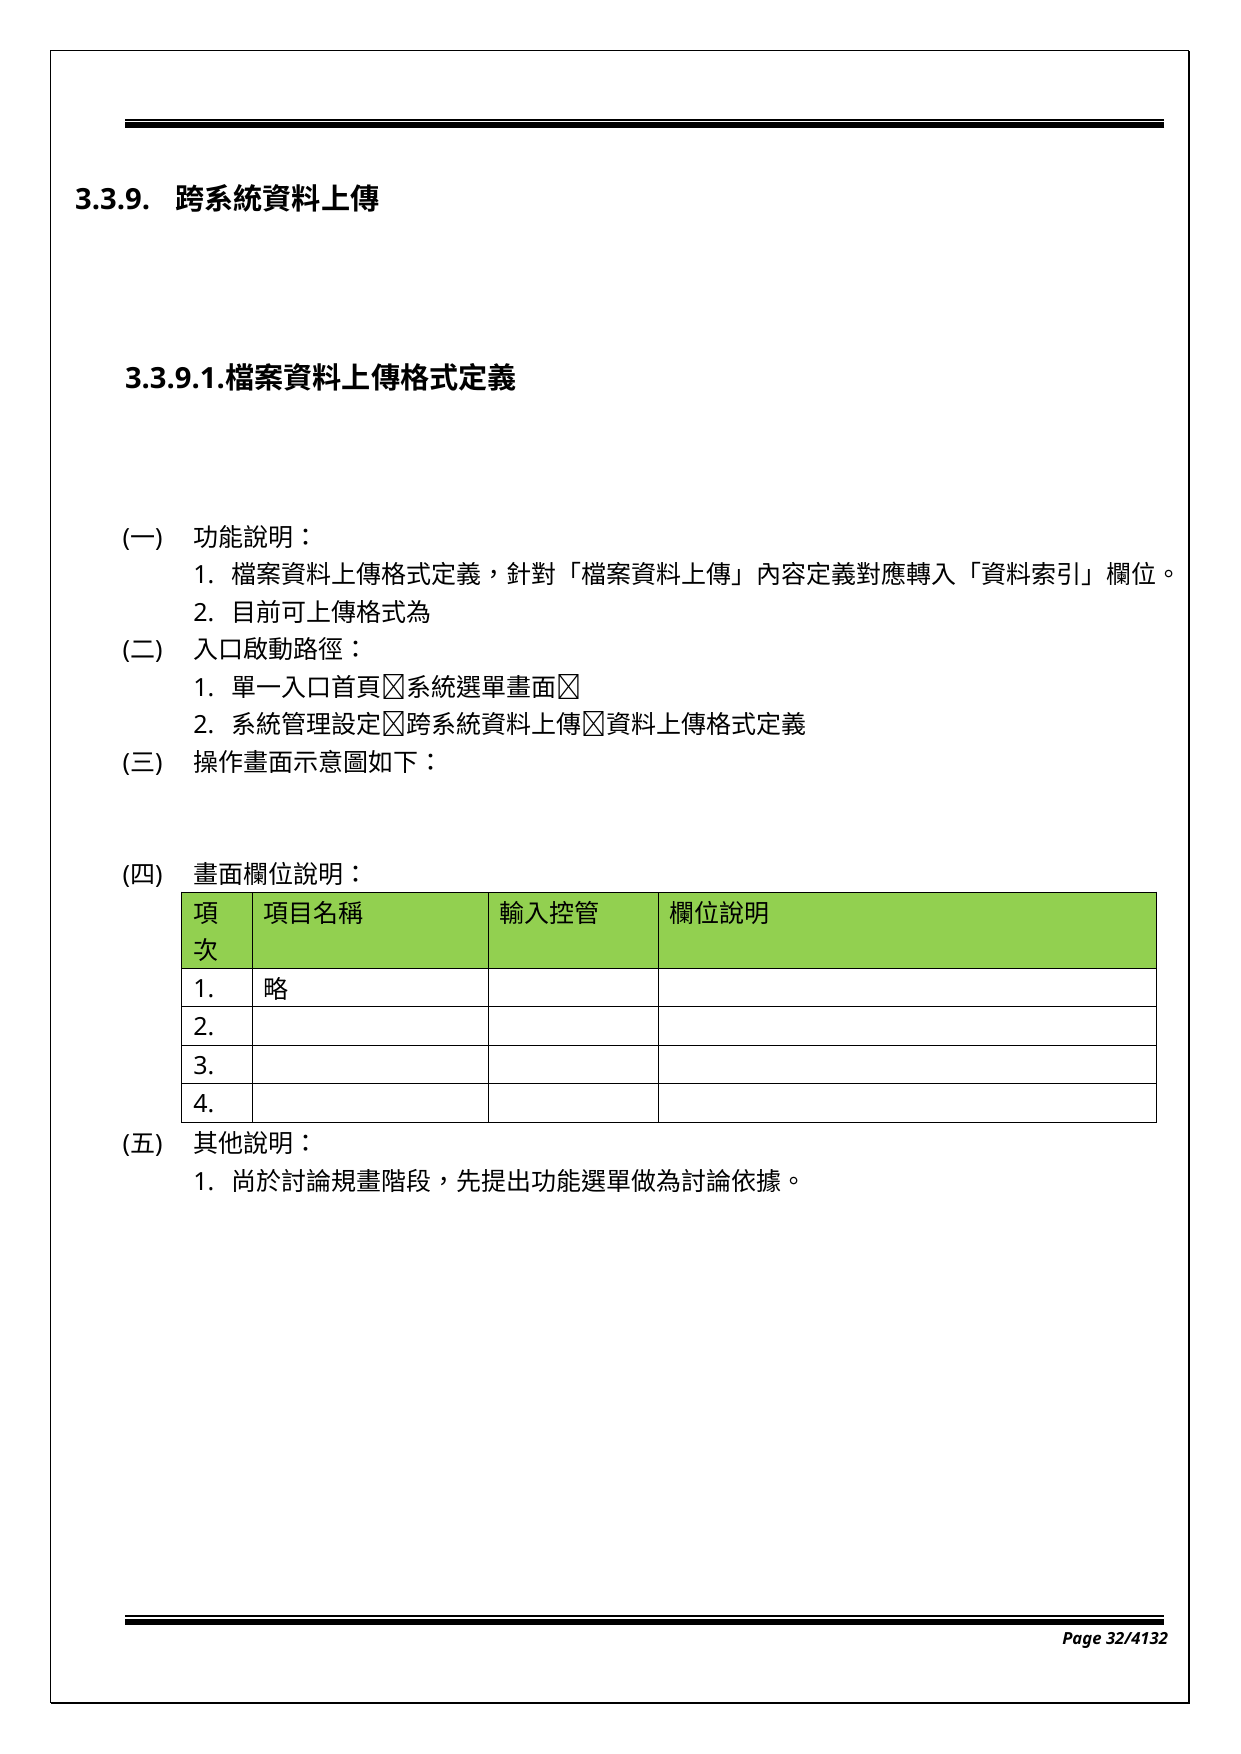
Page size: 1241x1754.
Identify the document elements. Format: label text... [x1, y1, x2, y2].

table_cell [489, 969, 658, 1006]
list 畫面欄位說明： [122, 854, 1164, 892]
table_cell [182, 1007, 252, 1045]
table_header 項次 [182, 893, 252, 968]
table_cell [182, 1046, 252, 1083]
subtitle 跨系統資料上傳 [75, 159, 1164, 234]
table_cell [253, 1046, 488, 1083]
table_cell 略 [253, 969, 488, 1006]
list 系統管理設定跨系統資料上傳資料上傳格式定義 [193, 704, 1164, 742]
table_header 欄位說明 [659, 893, 1156, 968]
table_header 輸入控管 [489, 893, 658, 968]
table_cell [659, 1046, 1156, 1083]
table_cell [489, 1007, 658, 1045]
list 操作畫面示意圖如下： [122, 742, 1164, 779]
table_cell [659, 1007, 1156, 1045]
list 單一入口首頁系統選單畫面 [193, 667, 1164, 704]
table_cell [489, 1084, 658, 1122]
table_cell [182, 969, 252, 1006]
table_cell [489, 1046, 658, 1083]
list 功能說明： [122, 517, 1164, 554]
table_cell [659, 969, 1156, 1006]
table_cell [659, 1084, 1156, 1122]
list 入口啟動路徑： [122, 629, 1164, 667]
subtitle 檔案資料上傳格式定義 [125, 338, 1164, 413]
list 檔案資料上傳格式定義，針對「檔案資料上傳」內容定義對應轉入「資料索引」欄位。 [193, 554, 1164, 592]
table_cell [253, 1084, 488, 1122]
list 尚於討論規畫階段，先提出功能選單做為討論依據。 [193, 1160, 1164, 1198]
list 目前可上傳格式為 [193, 592, 1164, 629]
table_cell [253, 1007, 488, 1045]
table_cell [182, 1084, 252, 1122]
list 其他說明： [122, 1123, 1164, 1160]
table_header 項目名稱 [253, 893, 488, 968]
